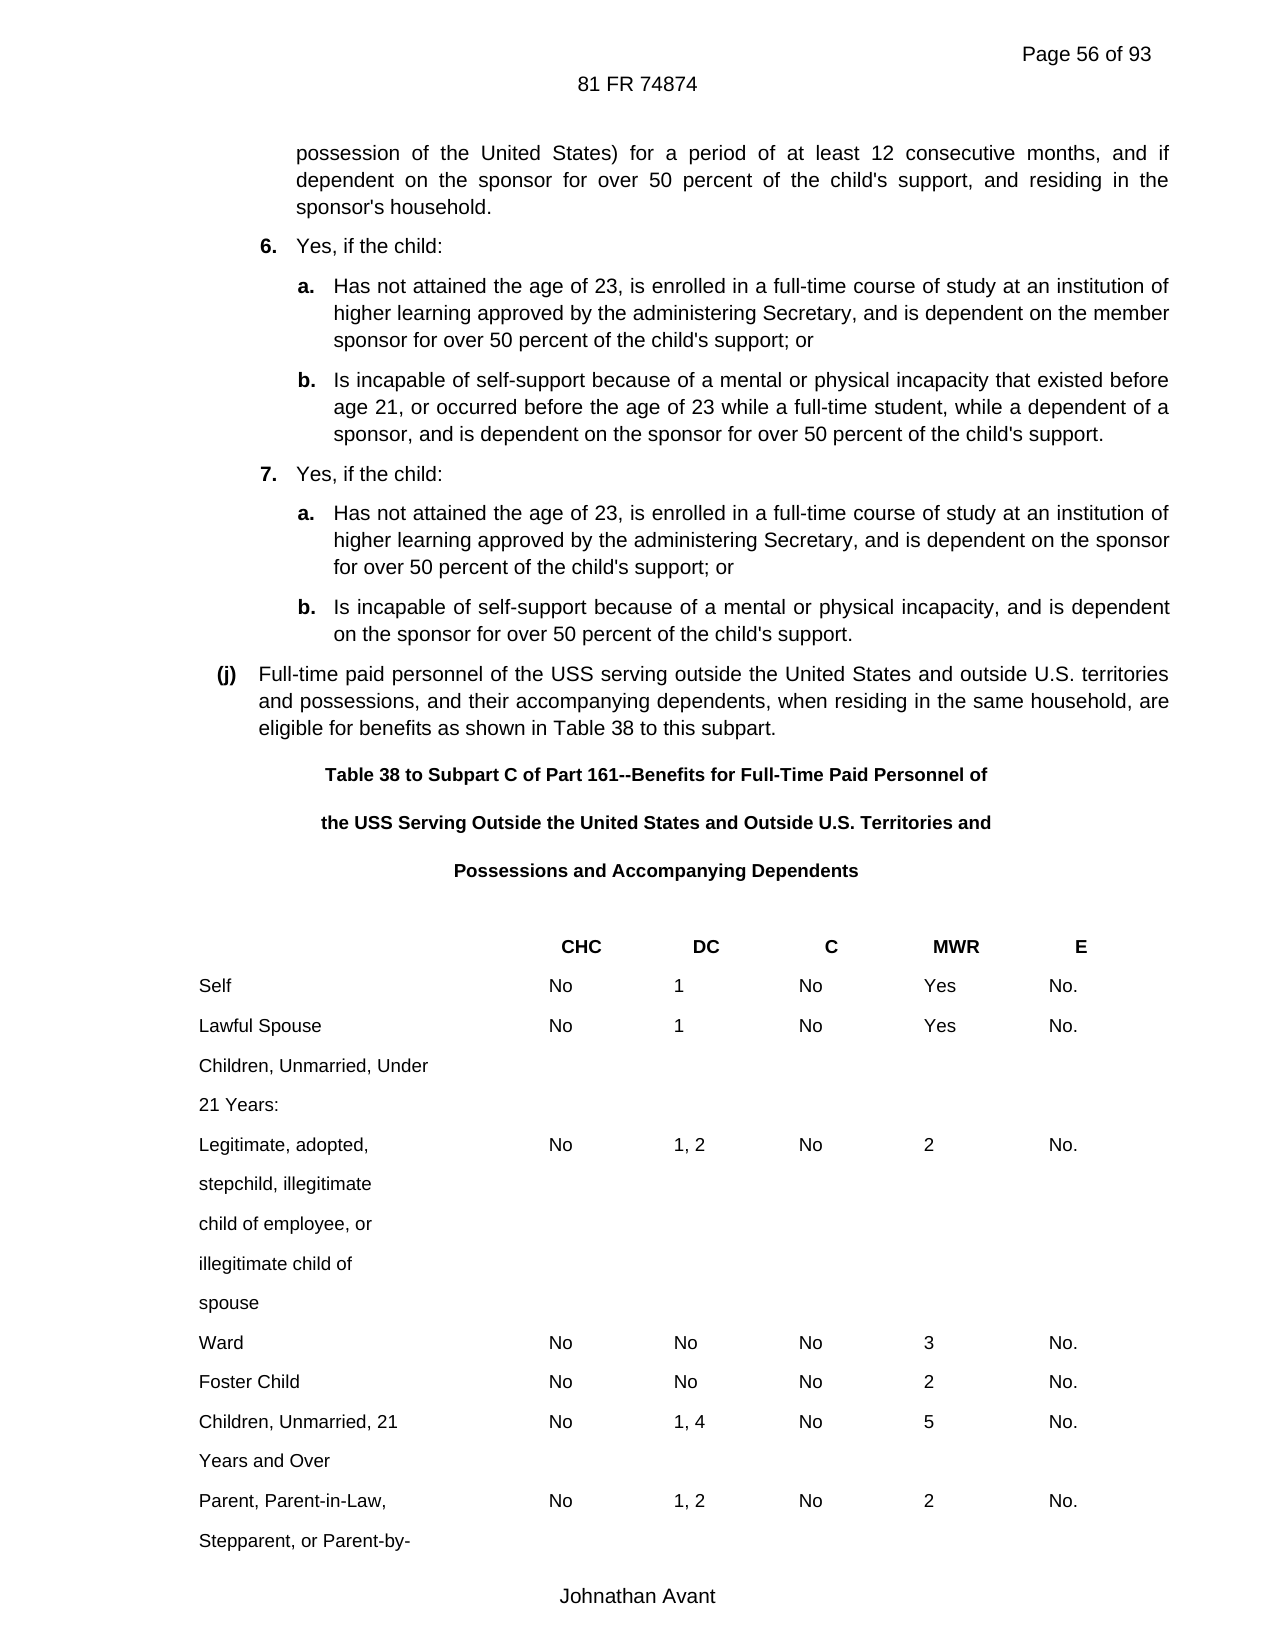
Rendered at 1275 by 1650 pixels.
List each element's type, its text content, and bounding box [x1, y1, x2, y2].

list Is incapable of self-support because of a mental or physical incapacity that existed before age 21, or occurred before the age of 23 while a full-time student, while a dependent of a sponsor, and is dependent on the sponsor for over 50 percent of the child's support. [292, 364, 1171, 446]
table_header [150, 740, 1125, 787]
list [254, 137, 1171, 219]
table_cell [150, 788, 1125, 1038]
list Full-time paid personnel of the USS serving outside the United States and outside U.S. territories and possessions, and their accompanying dependents, when residing in the same household, are eligible for benefits as shown in Table 38 to this subpart. [217, 658, 1171, 739]
list Yes, if the child: [254, 458, 1171, 485]
list Has not attained the age of 23, is enrolled in a full-time course of study at an institution of higher learning approved by the administering Secretary, and is dependent on the member sponsor for over 50 percent of the child's support; or [292, 271, 1171, 352]
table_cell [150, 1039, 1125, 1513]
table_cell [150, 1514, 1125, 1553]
list Yes, if the child: [254, 231, 1171, 258]
list Has not attained the age of 23, is enrolled in a full-time course of study at an institution of higher learning approved by the administering Secretary, and is dependent on the sponsor for over 50 percent of the child's support; or [292, 498, 1171, 579]
list Is incapable of self-support because of a mental or physical incapacity, and is dependent on the sponsor for over 50 percent of the child's support. [292, 592, 1171, 646]
